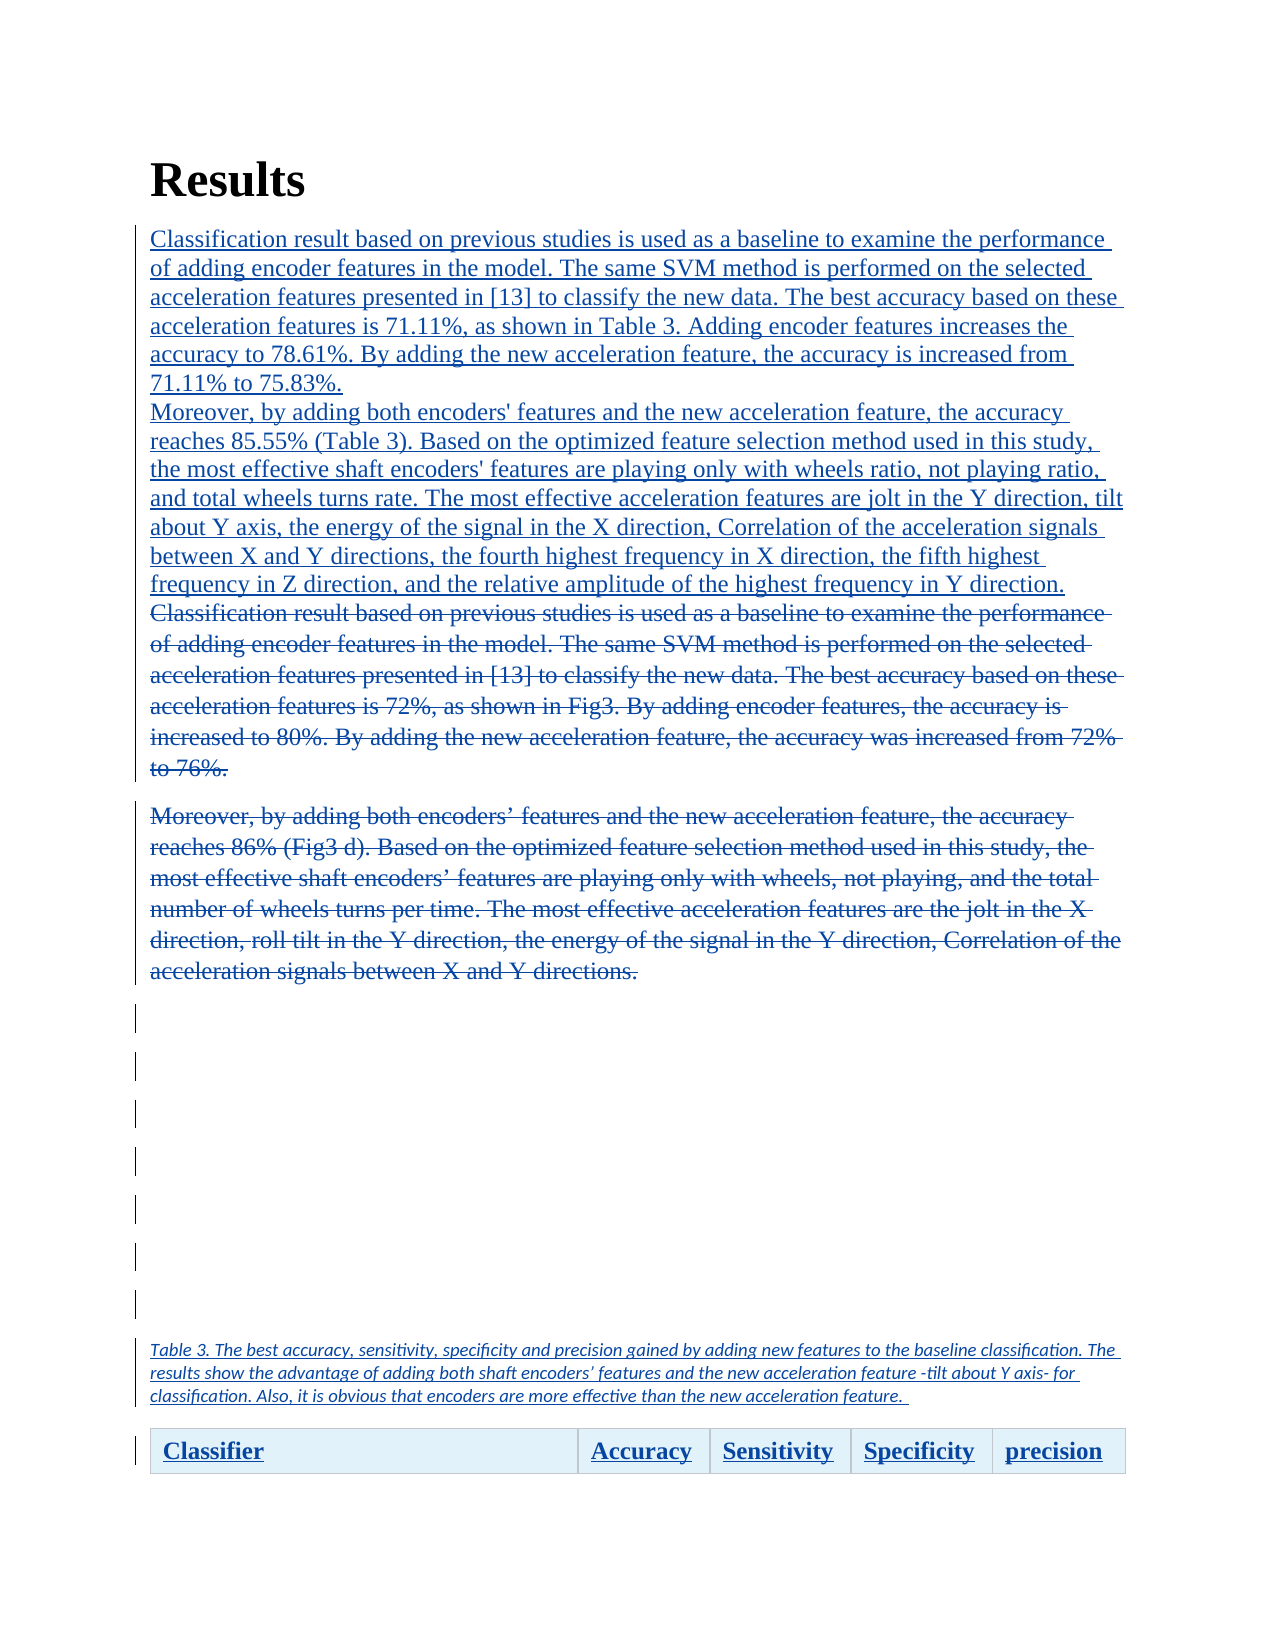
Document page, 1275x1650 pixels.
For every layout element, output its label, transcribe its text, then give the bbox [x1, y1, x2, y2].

subtitle Results [150, 150, 1125, 207]
